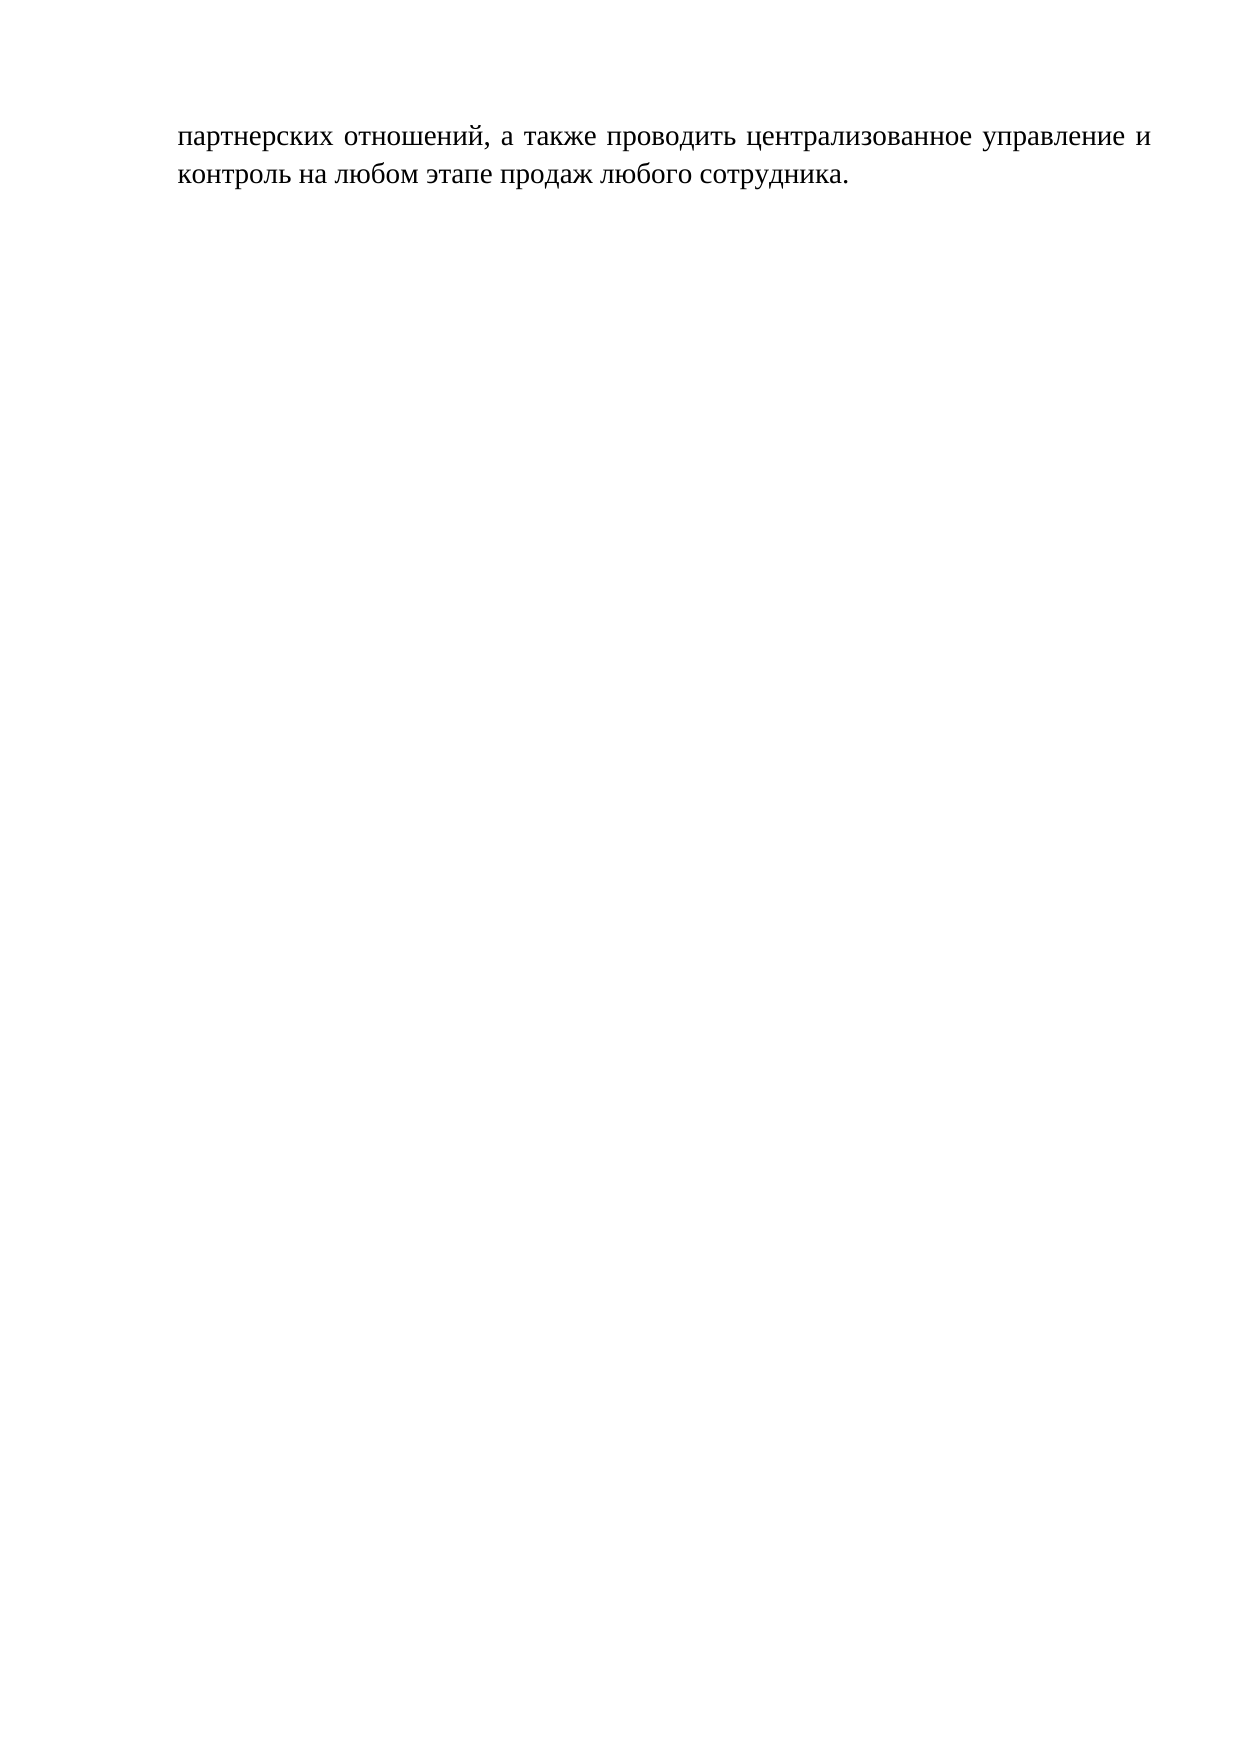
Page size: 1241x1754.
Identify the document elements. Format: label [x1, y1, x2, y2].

text [177, 118, 1152, 190]
